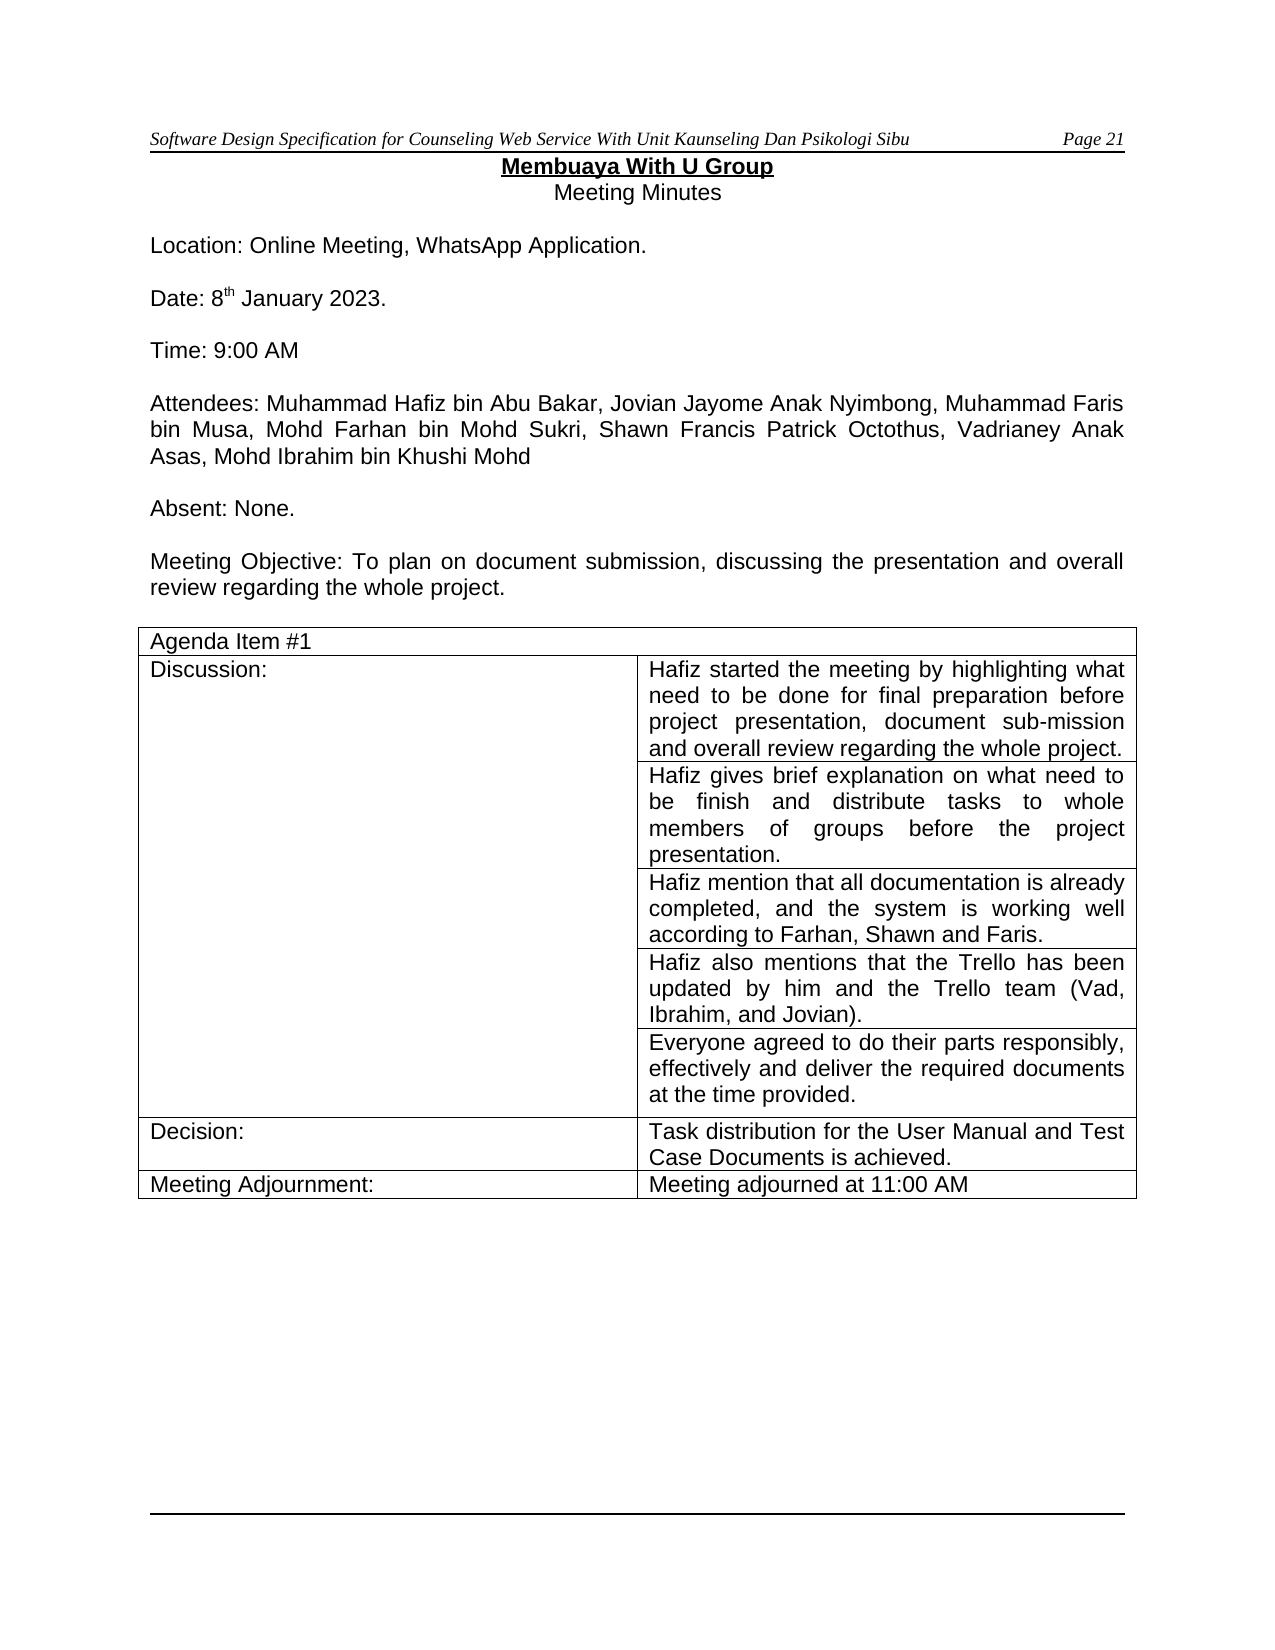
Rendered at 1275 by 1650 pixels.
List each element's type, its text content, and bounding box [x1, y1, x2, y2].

table_cell Hafiz also mentions that the Trello has been updated by him and the Trello team (Vad, Ibrahim, and Jovian). [638, 949, 1136, 1028]
table_cell Discussion: [139, 656, 637, 1117]
text Attendees: Muhammad Hafiz bin Abu Bakar, Jovian Jayome Anak Nyimbong, Muhammad Faris bin Musa, Mohd Farhan bin Mohd Sukri, Shawn Francis Patrick Octothus, Vadrianey Anak Asas, Mohd Ibrahim bin Khushi Mohd [150, 390, 1125, 469]
table_cell Meeting Adjournment: [139, 1171, 637, 1198]
text Date: 8th January 2023. [150, 284, 1125, 311]
text Membuaya With U Group [150, 153, 1125, 179]
table_header Agenda Item #1 [139, 628, 1136, 654]
table_cell Everyone agreed to do their parts responsibly, effectively and deliver the required documents at the time provided. [638, 1029, 1136, 1117]
text Meeting Minutes [150, 179, 1125, 205]
text Time: 9:00 AM [150, 337, 1125, 363]
table_cell Decision: [139, 1118, 637, 1170]
text Absent: None. [150, 495, 1125, 522]
text Meeting Objective: To plan on document submission, discussing the presentation and overall review regarding the whole project. [150, 548, 1125, 601]
table_cell Meeting adjourned at 11:00 AM [638, 1171, 1136, 1198]
table_cell Hafiz gives brief explanation on what need to be finish and distribute tasks to whole members of groups before the project presentation. [638, 762, 1136, 867]
table_cell Hafiz mention that all documentation is already completed, and the system is working well according to Farhan, Shawn and Faris. [638, 869, 1136, 947]
table_cell Task distribution for the User Manual and Test Case Documents is achieved. [638, 1118, 1136, 1170]
text Location: Online Meeting, WhatsApp Application. [150, 232, 1125, 258]
table_cell Hafiz started the meeting by highlighting what need to be done for final preparation before project presentation, document sub-mission and overall review regarding the whole project. [638, 656, 1136, 761]
